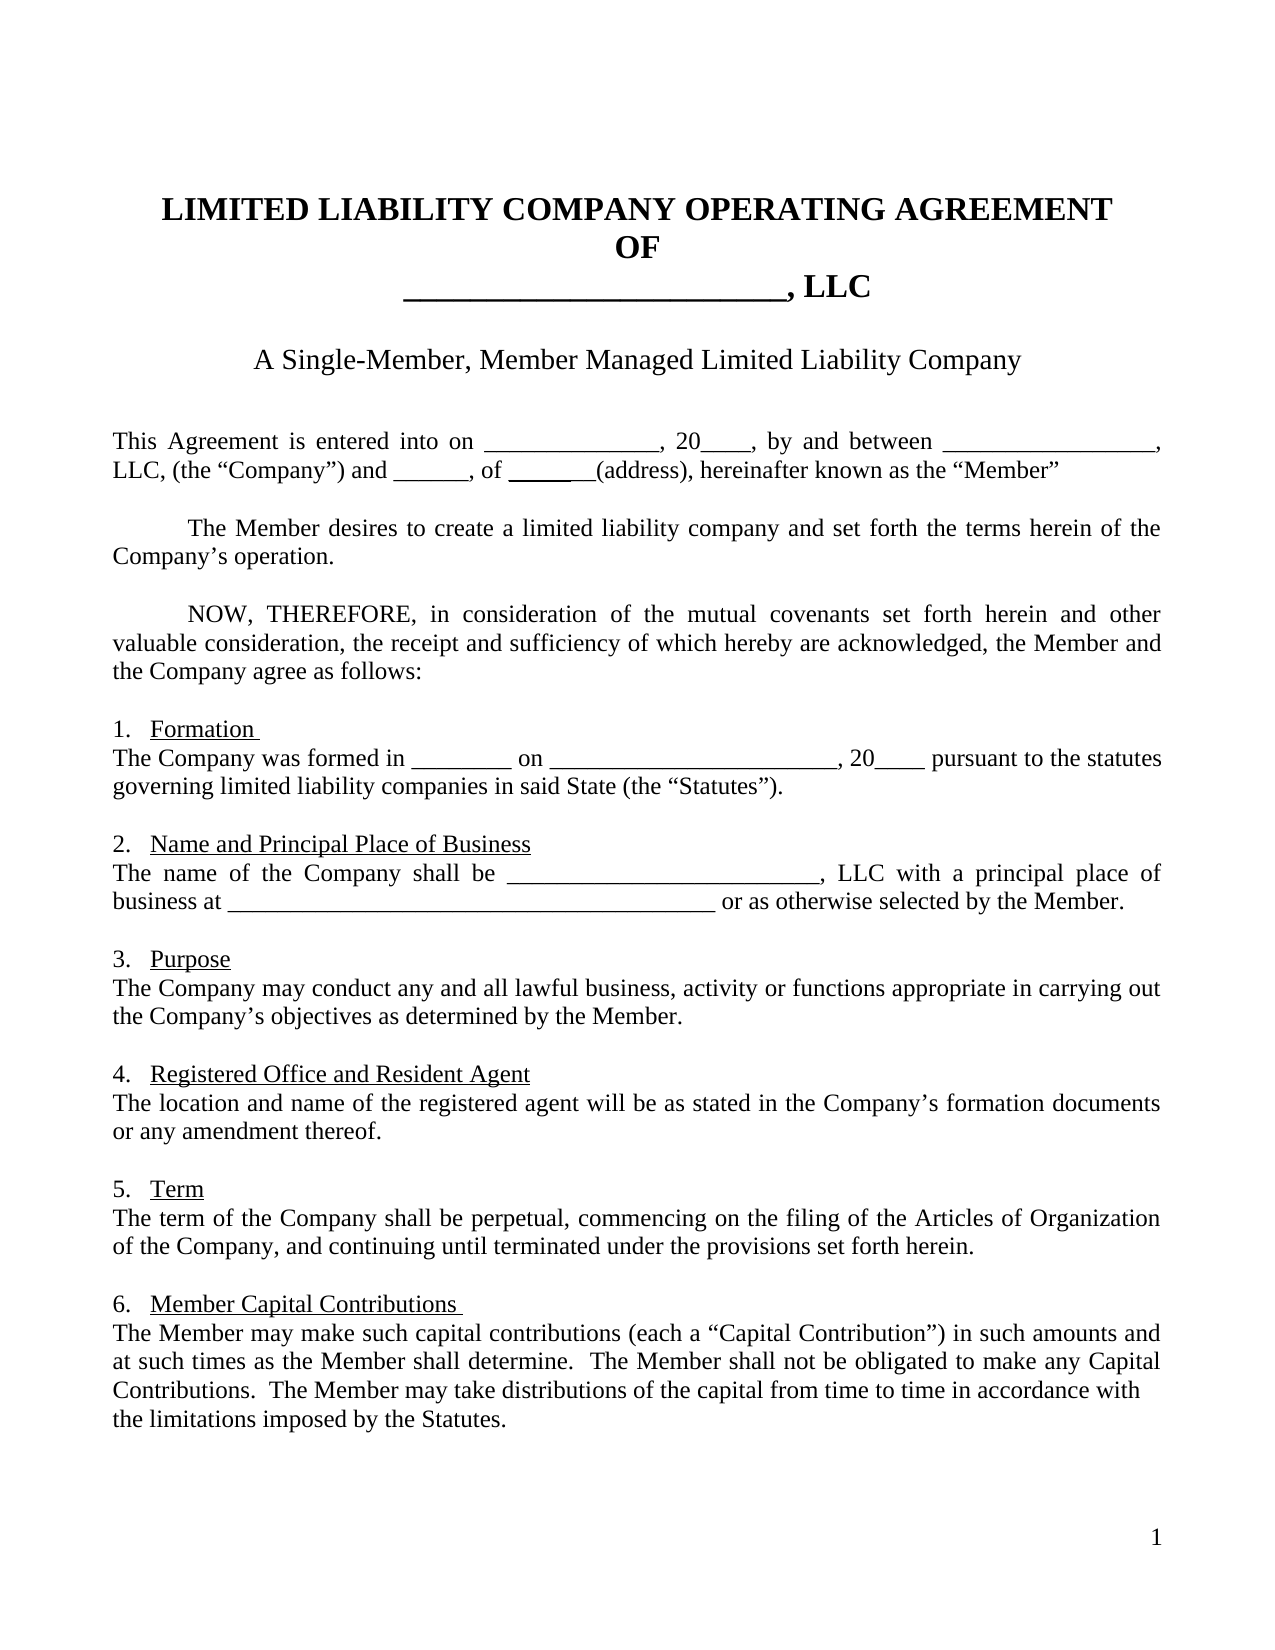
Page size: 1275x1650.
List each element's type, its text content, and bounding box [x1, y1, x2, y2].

list Term [112, 1174, 1162, 1203]
text NOW, THEREFORE, in consideration of the mutual covenants set forth herein and other valuable consideration, the receipt and sufficiency of which hereby are acknowledged, the Member and the Company agree as follows: [112, 599, 1162, 685]
list Formation [112, 714, 1162, 743]
text LIMITED LIABILITY COMPANY OPERATING AGREEMENT [112, 189, 1162, 227]
text The Company was formed in ________ on _______________________, 20____ pursuant to the statutes governing limited liability companies in said State (the “Statutes”). [112, 743, 1162, 800]
text OF [112, 227, 1162, 266]
text The location and name of the registered agent will be as stated in the Company’s formation documents or any amendment thereof. [112, 1088, 1162, 1145]
text _______________________, LLC [112, 266, 1162, 304]
text The Company may conduct any and all lawful business, activity or functions appropriate in carrying out the Company’s objectives as determined by the Member. [112, 973, 1162, 1030]
list Name and Principal Place of Business [112, 829, 1162, 858]
text the limitations imposed by the Statutes. [112, 1404, 1162, 1461]
text The Member desires to create a limited liability company and set forth the terms herein of the Company’s operation. [112, 513, 1162, 570]
list Member Capital Contributions [112, 1289, 1162, 1318]
list Registered Office and Resident Agent [112, 1059, 1162, 1088]
text This Agreement is entered into on ______________, 20____, by and between _________________, LLC, (the “Company”) and ______, of _______(address), hereinafter known as the “Member” [112, 426, 1162, 484]
text The name of the Company shall be _________________________, LLC with a principal place of business at _______________________________________ or as otherwise selected by the Member. [112, 858, 1162, 915]
text The term of the Company shall be perpetual, commencing on the filing of the Articles of Organization of the Company, and continuing until terminated under the provisions set forth herein. [112, 1203, 1162, 1260]
text The Member may make such capital contributions (each a “Capital Contribution”) in such amounts and at such times as the Member shall determine. The Member shall not be obligated to make any Capital Contributions. The Member may take distributions of the capital from time to time in accordance with [112, 1318, 1162, 1404]
text A Single-Member, Member Managed Limited Liability Company [112, 342, 1162, 376]
list Purpose [112, 944, 1162, 973]
